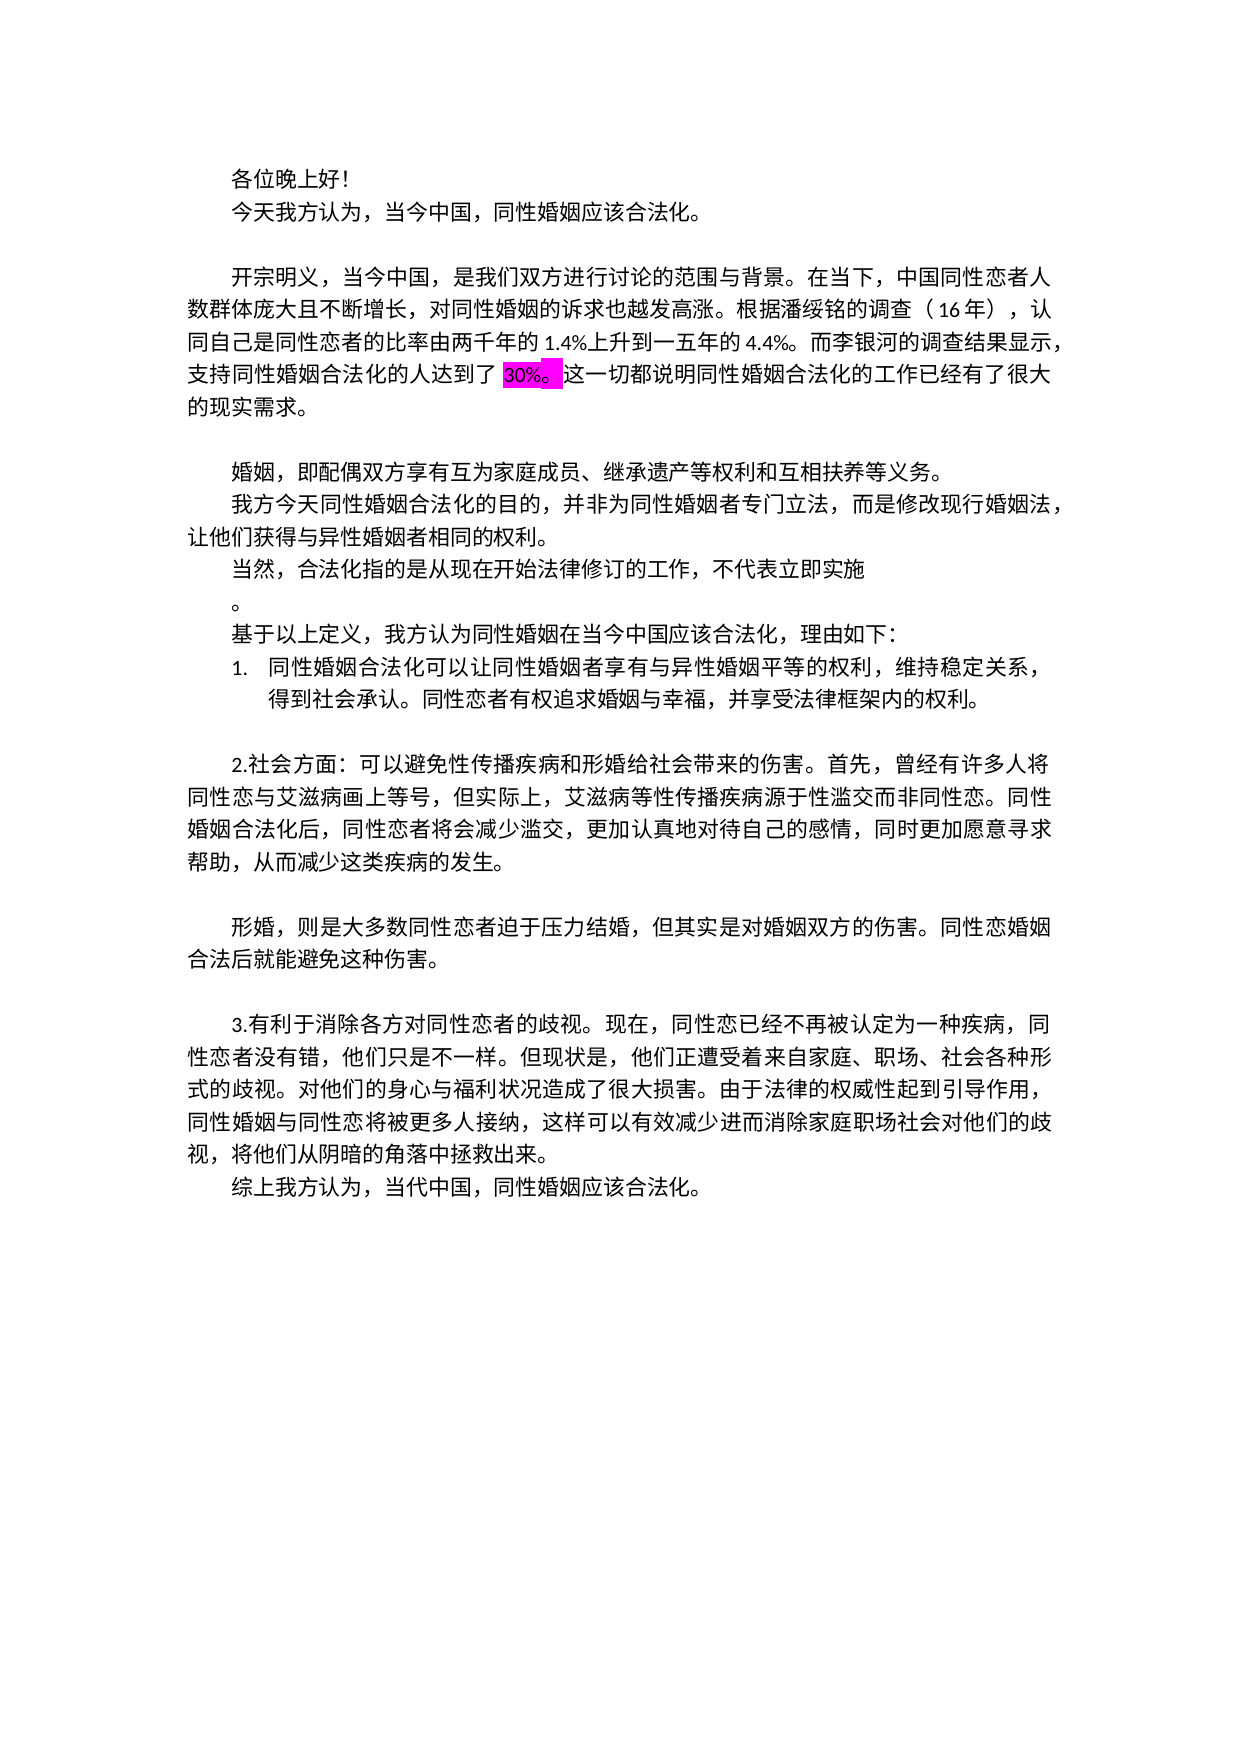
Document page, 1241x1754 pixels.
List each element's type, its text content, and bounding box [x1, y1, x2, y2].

text 2.社会方面：可以避免性传播疾病和形婚给社会带来的伤害。首先，曾经有许多人将同性恋与艾滋病画上等号，但实际上，艾滋病等性传播疾病源于性滥交而非同性恋。同性婚姻合法化后，同性恋者将会减少滥交，更加认真地对待自己的感情，同时更加愿意寻求帮助，从而减少这类疾病的发生。 [187, 747, 1053, 877]
text 形婚，则是大多数同性恋者迫于压力结婚，但其实是对婚姻双方的伤害。同性恋婚姻合法后就能避免这种伤害。 [187, 909, 1053, 974]
text 婚姻，即配偶双方享有互为家庭成员、继承遗产等权利和互相扶养等义务。 [187, 454, 1053, 487]
text 今天我方认为，当今中国，同性婚姻应该合法化。 [187, 194, 1053, 227]
text 基于以上定义，我方认为同性婚姻在当今中国应该合法化，理由如下： [187, 617, 1053, 649]
text 开宗明义，当今中国，是我们双方进行讨论的范围与背景。在当下，中国同性恋者人数群体庞大且不断增长，对同性婚姻的诉求也越发高涨。根据潘绥铭的调查（16年），认同自己是同性恋者的比率由两千年的1.4%上升到一五年的4.4%。而李银河的调查结果显示，支持同性婚姻合法化的人达到了30%。这一切都说明同性婚姻合法化的工作已经有了很大的现实需求。 [187, 259, 1053, 422]
text 当然，合法化指的是从现在开始法律修订的工作，不代表立即实施 [187, 552, 1053, 584]
text 各位晚上好！ [187, 162, 1053, 194]
text 综上我方认为，当代中国，同性婚姻应该合法化。 [187, 1169, 1053, 1202]
text 。 [187, 584, 1053, 617]
text 3.有利于消除各方对同性恋者的歧视。现在，同性恋已经不再被认定为一种疾病，同性恋者没有错，他们只是不一样。但现状是，他们正遭受着来自家庭、职场、社会各种形式的歧视。对他们的身心与福利状况造成了很大损害。由于法律的权威性起到引导作用，同性婚姻与同性恋将被更多人接纳，这样可以有效减少进而消除家庭职场社会对他们的歧视，将他们从阴暗的角落中拯救出来。 [187, 1007, 1053, 1169]
text 我方今天同性婚姻合法化的目的，并非为同性婚姻者专门立法，而是修改现行婚姻法，让他们获得与异性婚姻者相同的权利。 [187, 487, 1053, 552]
list 同性婚姻合法化可以让同性婚姻者享有与异性婚姻平等的权利，维持稳定关系，得到社会承认。同性恋者有权追求婚姻与幸福，并享受法律框架内的权利。 [231, 649, 1053, 714]
